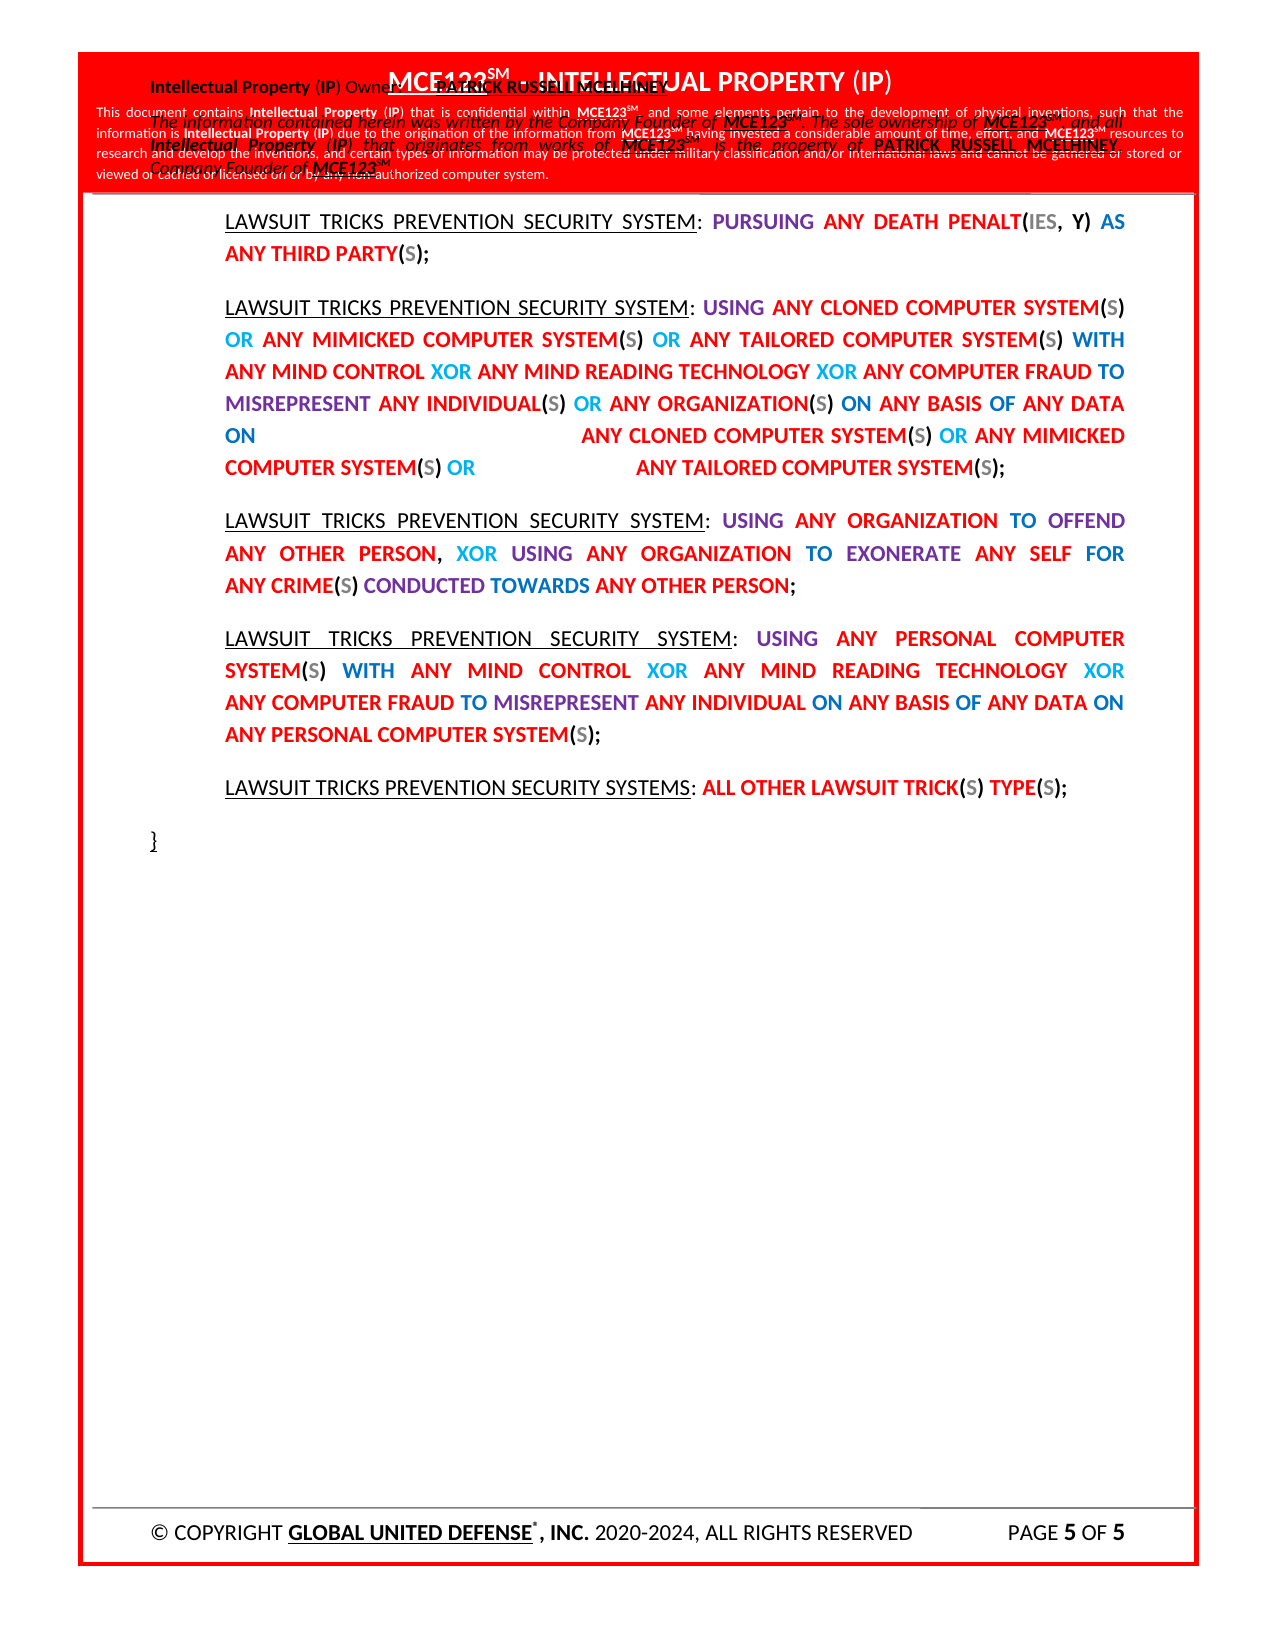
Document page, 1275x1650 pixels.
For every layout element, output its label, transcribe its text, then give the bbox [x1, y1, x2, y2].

text } [150, 827, 1125, 854]
text LAWSUIT TRICKS PREVENTION SECURITY SYSTEM: USING ANY CLONED COMPUTER SYSTEM(S) OR ANY MIMICKED COMPUTER SYSTEM(S) OR ANY TAILORED COMPUTER SYSTEM(S) WITH ANY MIND CONTROL XOR ANY MIND READING TECHNOLOGY XOR ANY COMPUTER FRAUD TO MISREPRESENT ANY INDIVIDUAL(S) OR ANY ORGANIZATION(S) ON ANY BASIS OF ANY DATA ON ANY CLONED COMPUTER SYSTEM(S) OR ANY MIMICKED COMPUTER SYSTEM(S) OR ANY TAILORED COMPUTER SYSTEM(S); [225, 293, 1125, 482]
text LAWSUIT TRICKS PREVENTION SECURITY SYSTEM: USING ANY PERSONAL COMPUTER SYSTEM(S) WITH ANY MIND CONTROL XOR ANY MIND READING TECHNOLOGY XOR ANY COMPUTER FRAUD TO MISREPRESENT ANY INDIVIDUAL ON ANY BASIS OF ANY DATA ON ANY PERSONAL COMPUTER SYSTEM(S); [225, 624, 1125, 748]
text LAWSUIT TRICKS PREVENTION SECURITY SYSTEM: USING ANY ORGANIZATION TO OFFEND ANY OTHER PERSON, XOR USING ANY ORGANIZATION TO EXONERATE ANY SELF FOR ANY CRIME(S) CONDUCTED TOWARDS ANY OTHER PERSON; [225, 507, 1125, 599]
text LAWSUIT TRICKS PREVENTION SECURITY SYSTEM: PURSUING ANY DEATH PENALT(IES, Y) AS ANY THIRD PARTY(S); [225, 207, 1125, 268]
text LAWSUIT TRICKS PREVENTION SECURITY SYSTEMS: ALL OTHER LAWSUIT TRICK(S) TYPE(S); [225, 773, 1125, 802]
